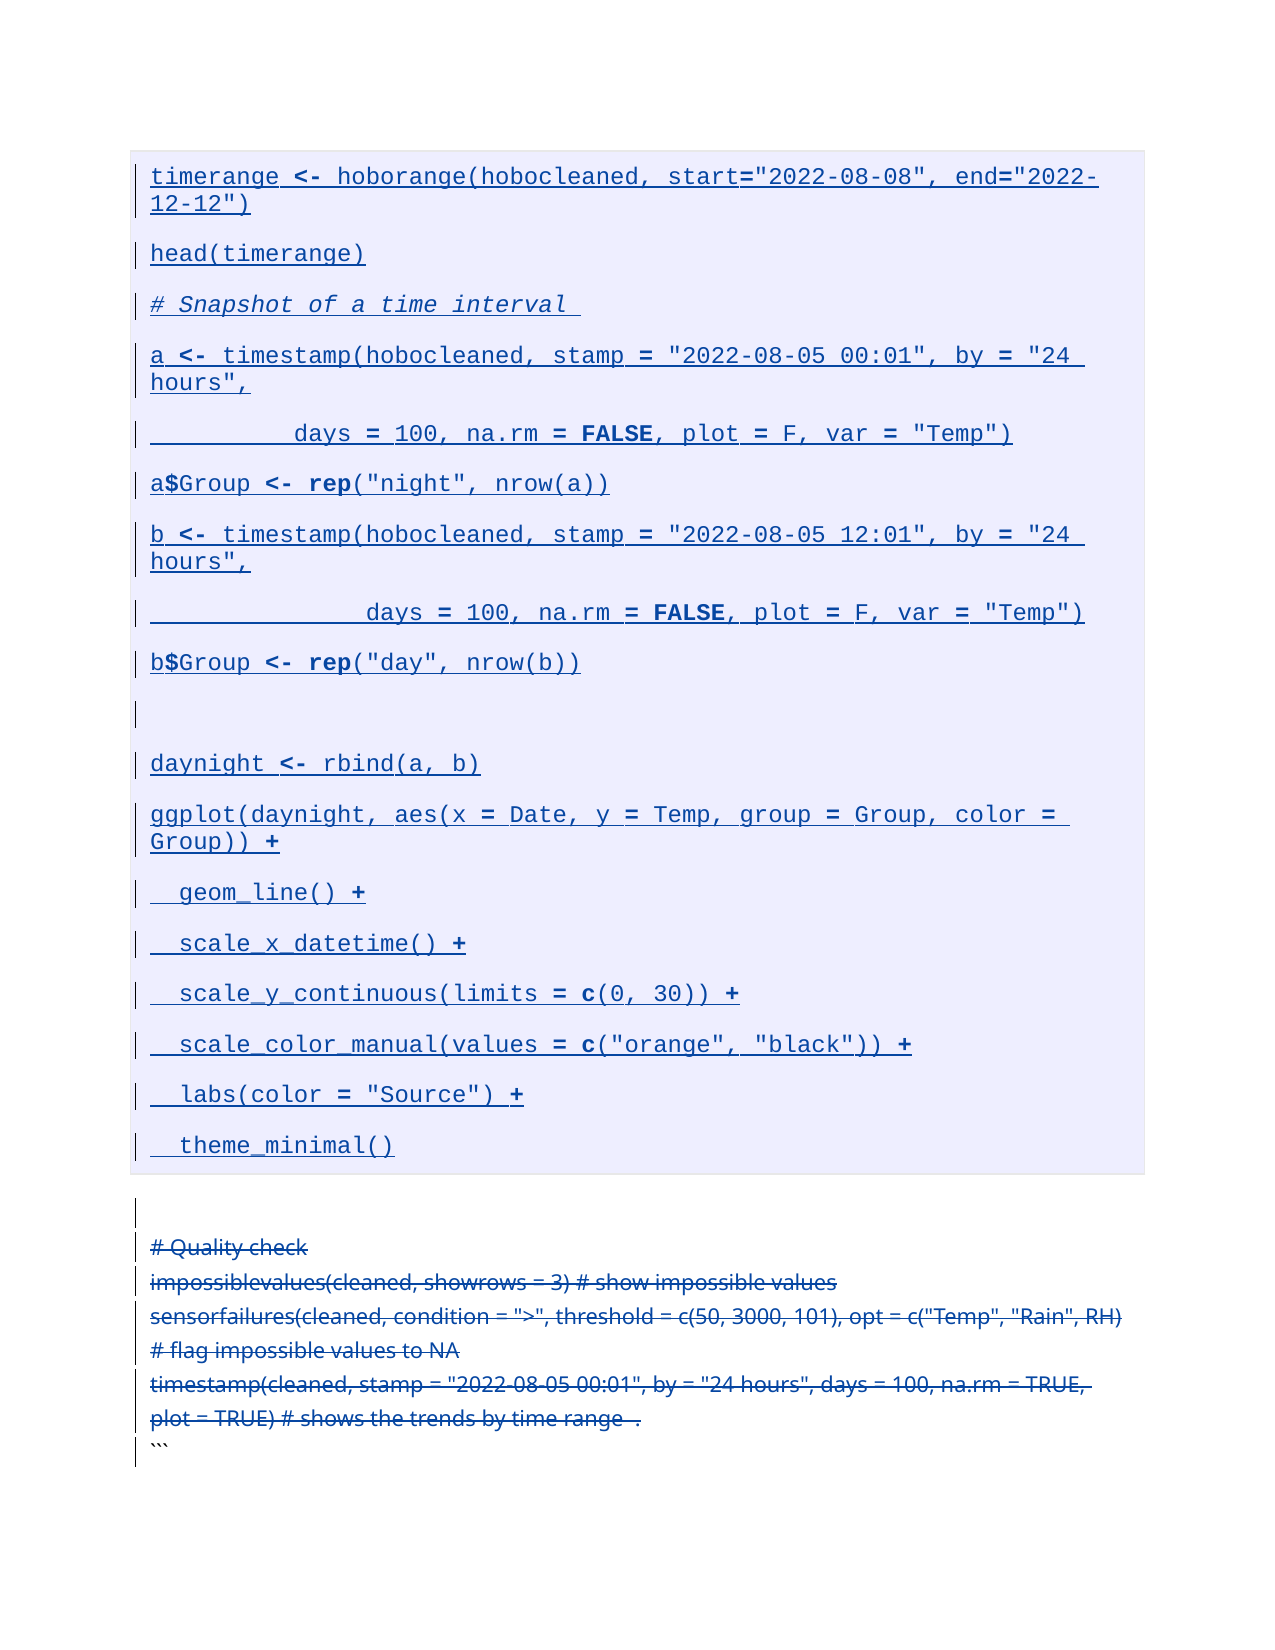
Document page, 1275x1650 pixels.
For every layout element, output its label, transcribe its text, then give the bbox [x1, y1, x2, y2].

text ``` [150, 1437, 1125, 1467]
